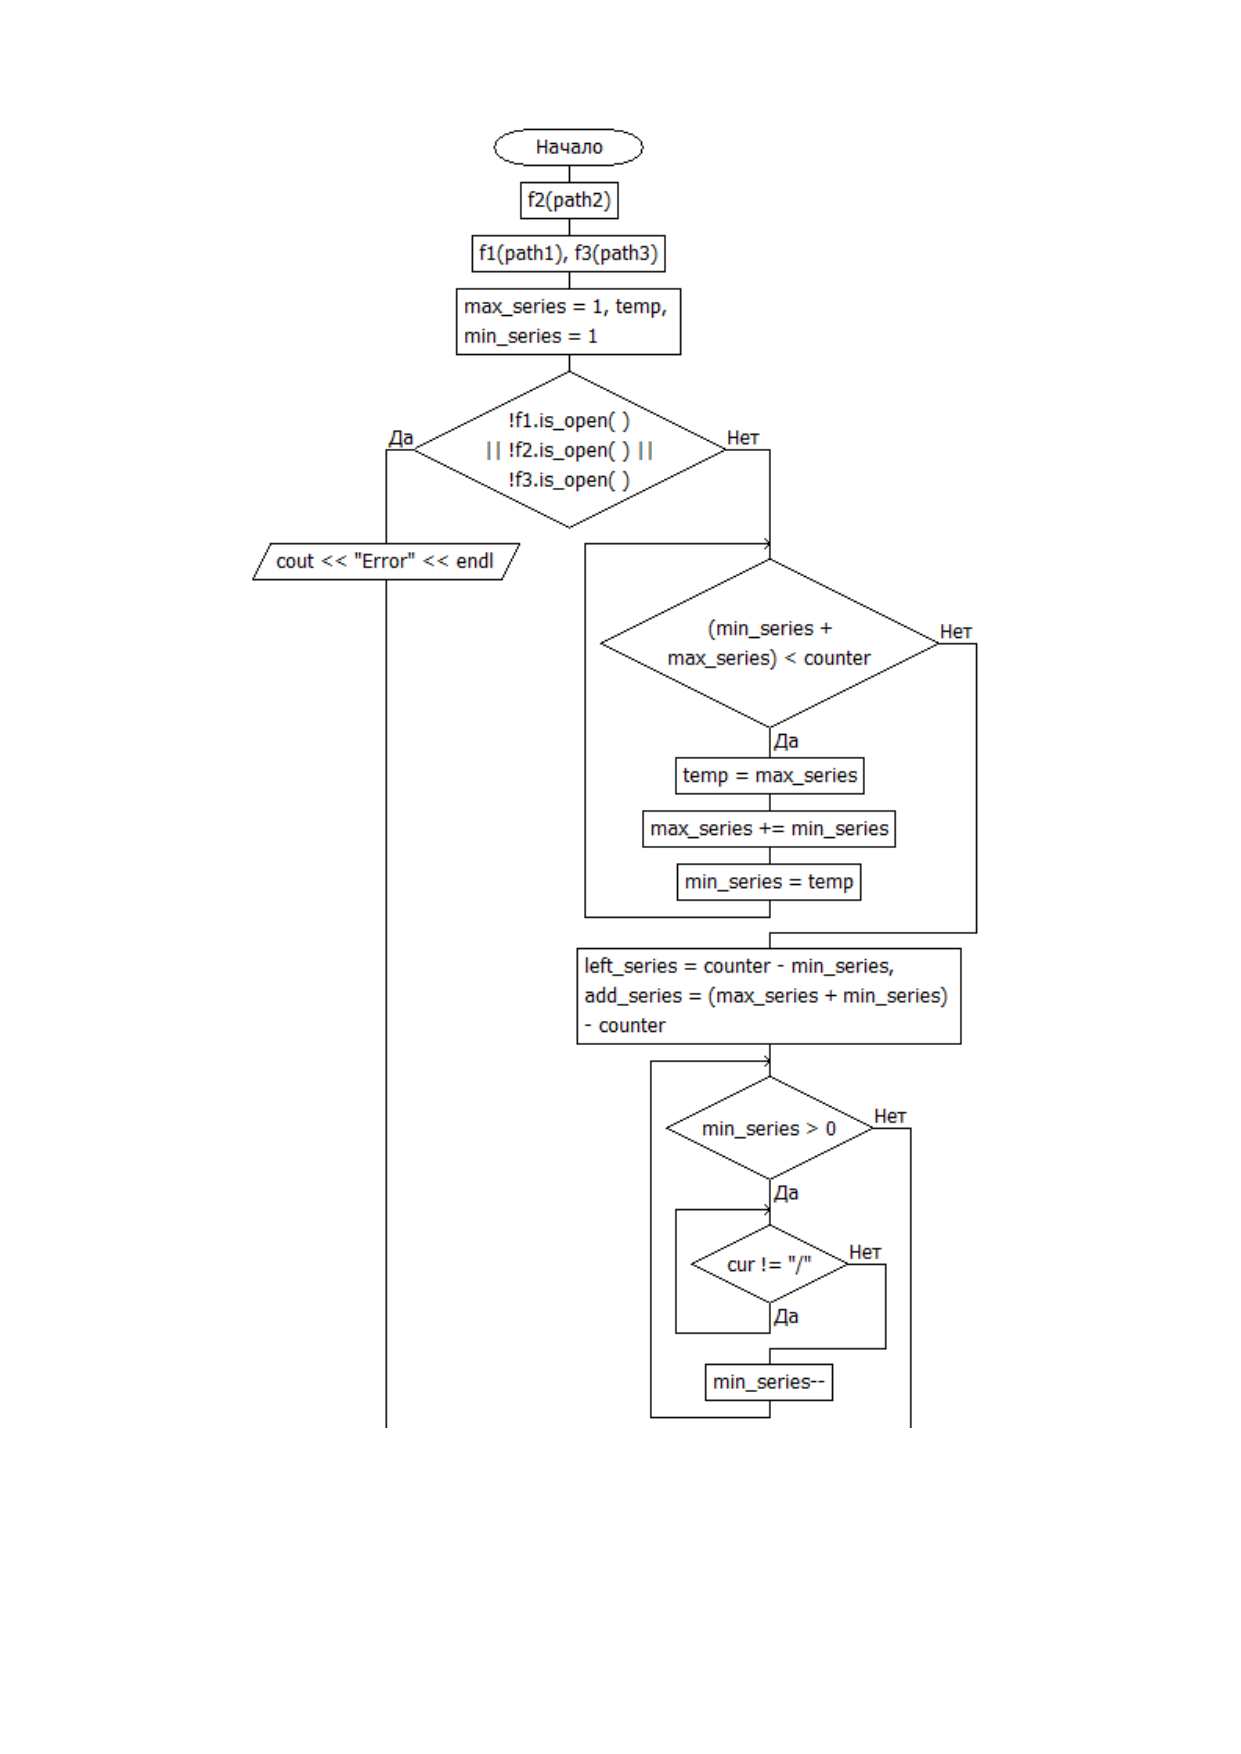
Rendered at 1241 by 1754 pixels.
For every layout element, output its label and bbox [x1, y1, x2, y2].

picture [237, 118, 1092, 1428]
